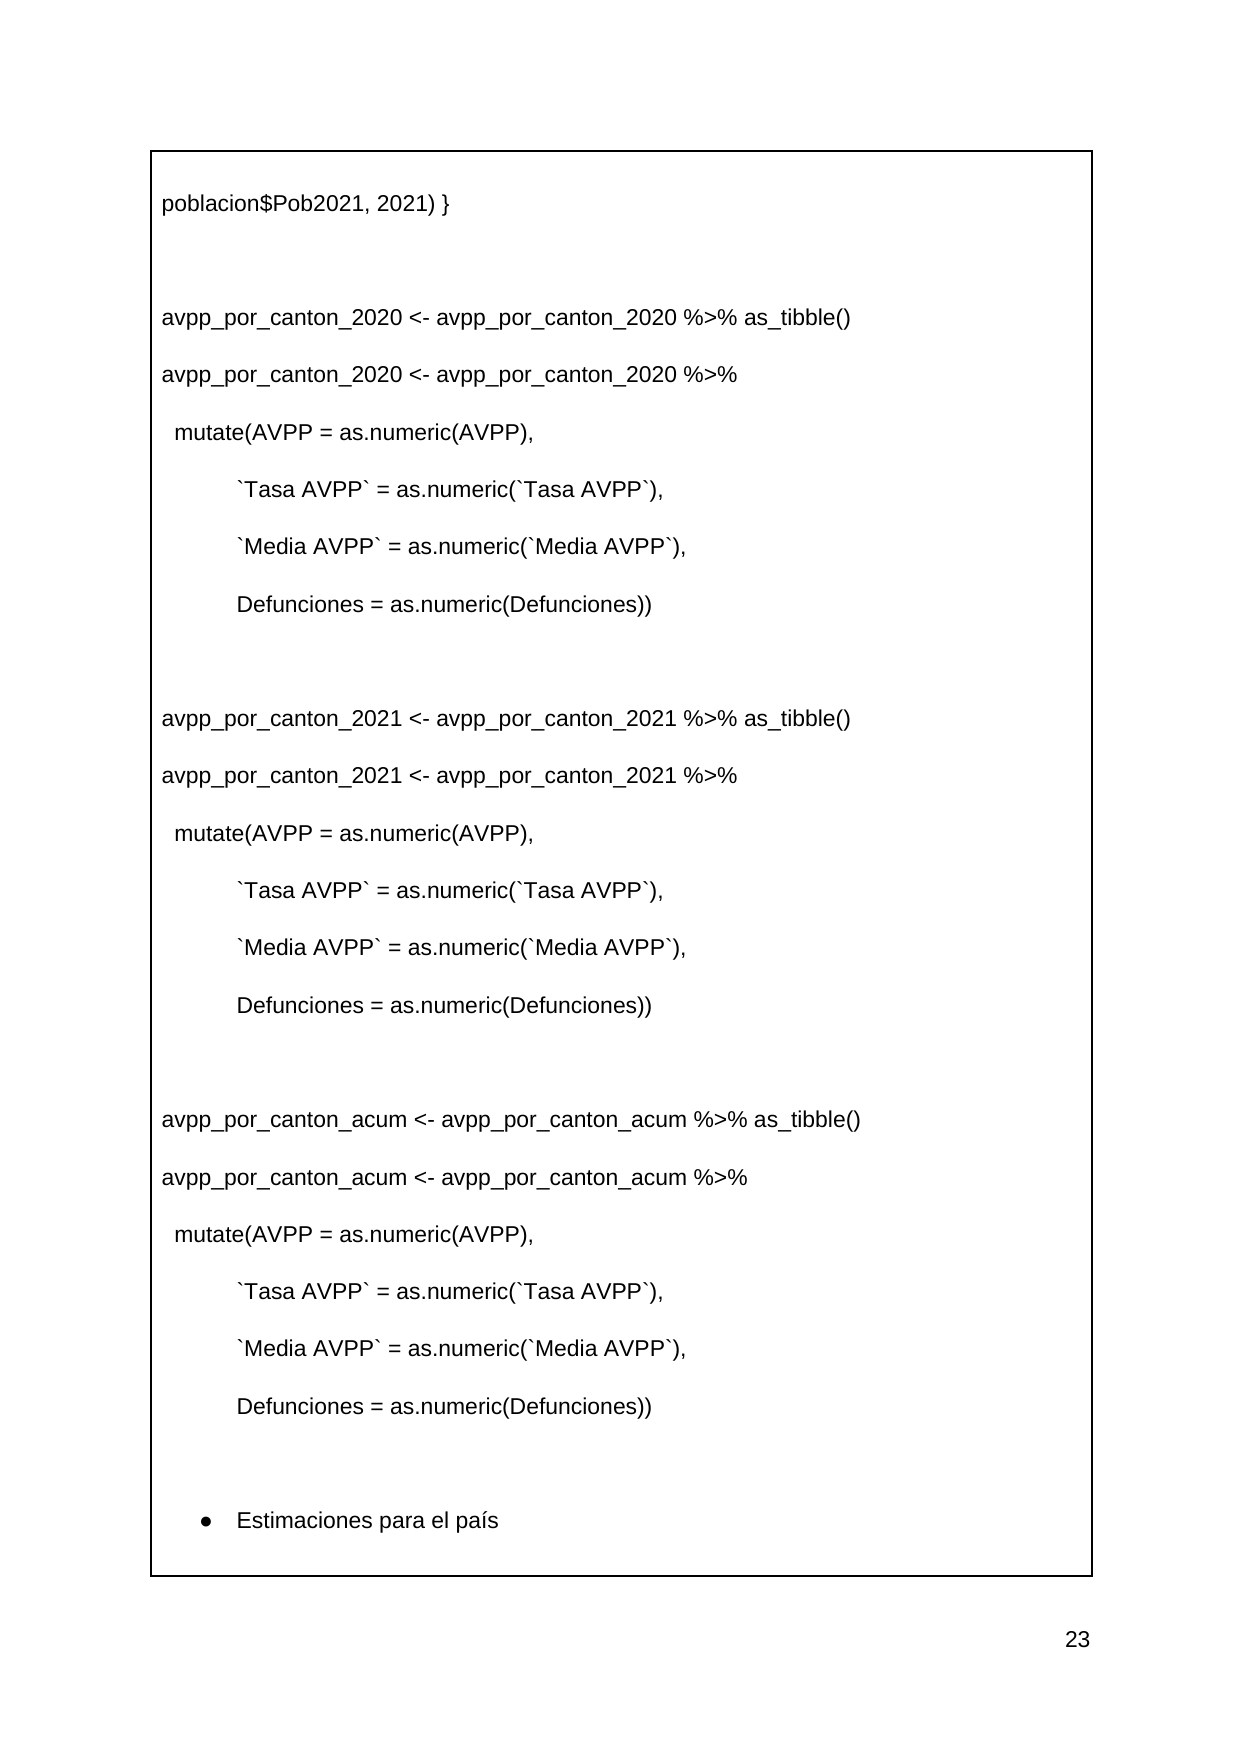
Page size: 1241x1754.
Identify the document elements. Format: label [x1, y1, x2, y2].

table_header [152, 152, 1091, 1575]
